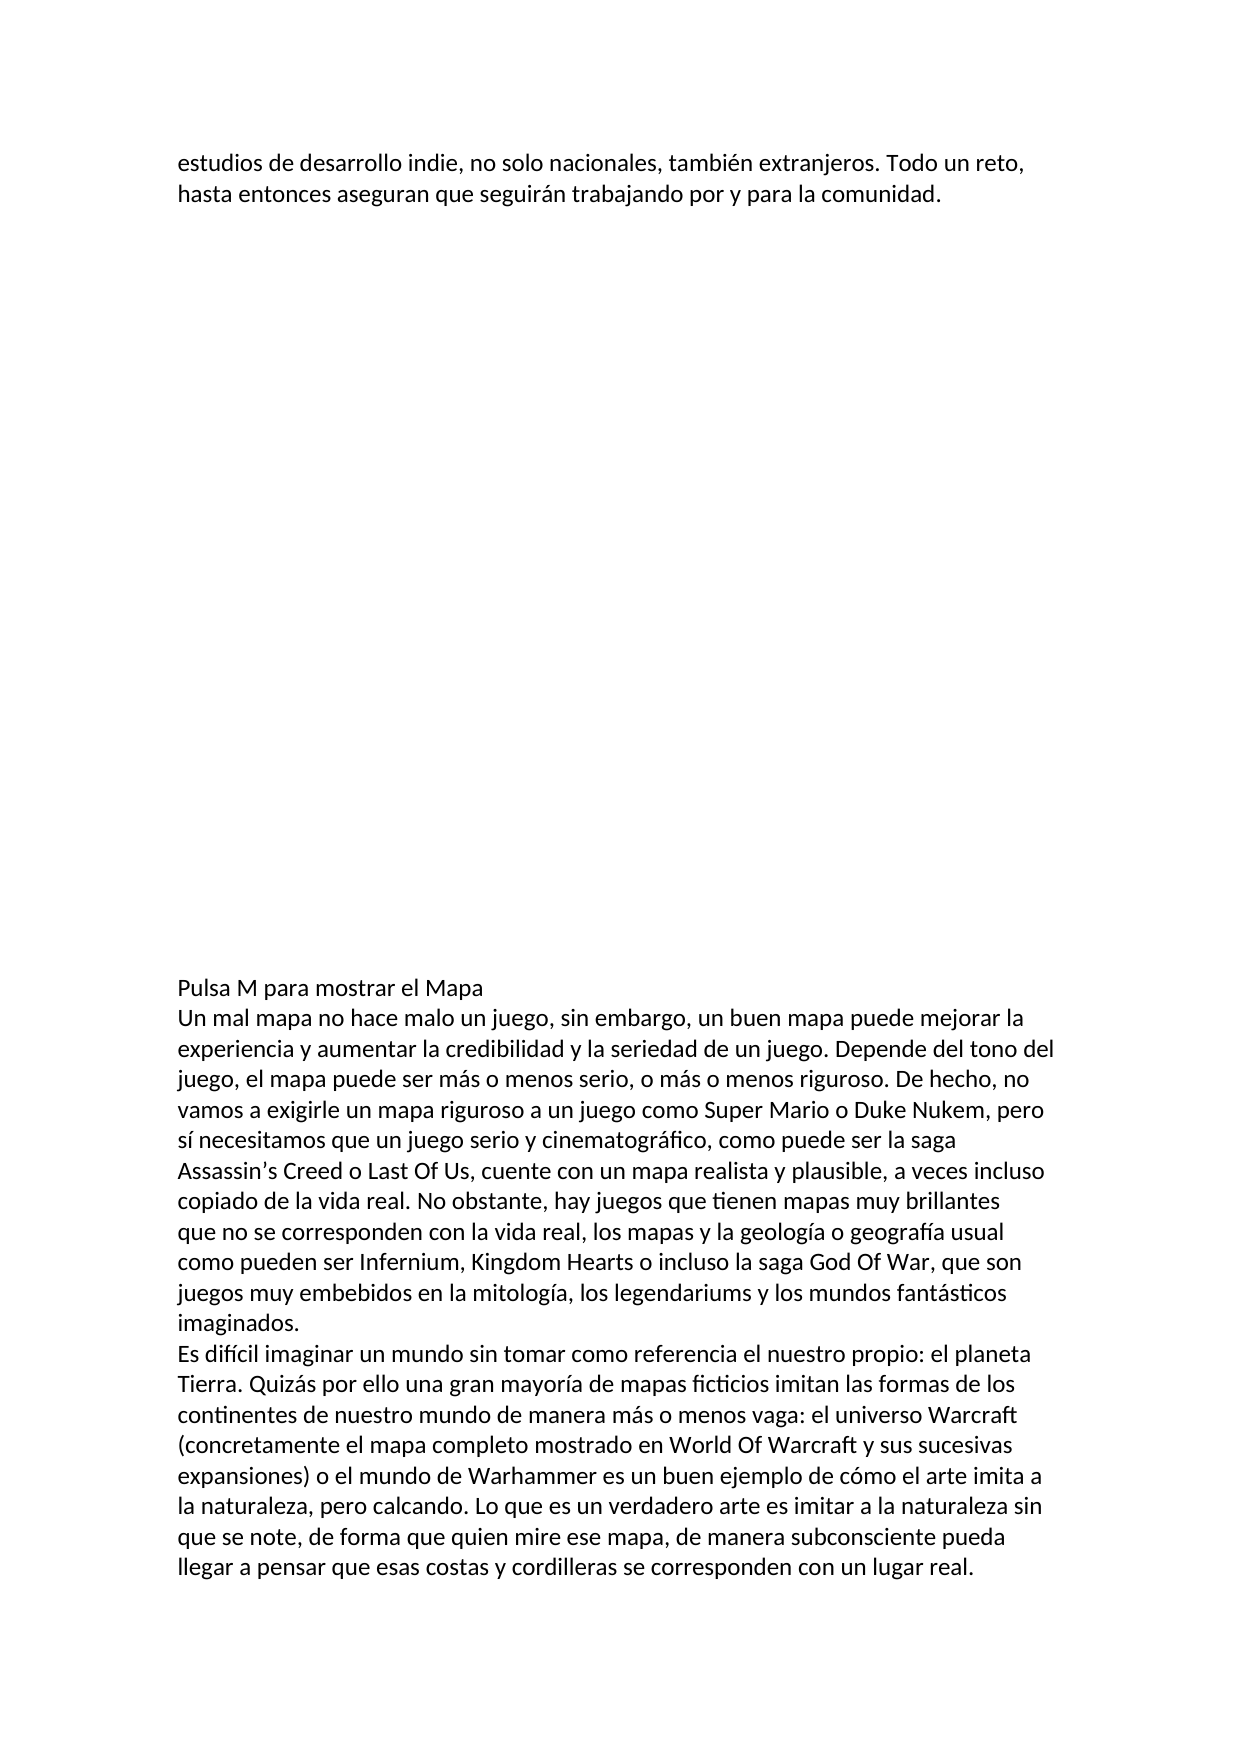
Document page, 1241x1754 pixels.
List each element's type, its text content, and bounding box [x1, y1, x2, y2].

text Pulsa M para mostrar el Mapa [177, 972, 1063, 1002]
text que no se corresponden con la vida real, los mapas y la geología o geografía usual como pueden ser Infernium, Kingdom Hearts o incluso la saga God Of War, que son juegos muy embebidos en la mitología, los legendariums y los mundos fantásticos imaginados. [177, 1216, 1063, 1338]
text Un mal mapa no hace malo un juego, sin embargo, un buen mapa puede mejorar la experiencia y aumentar la credibilidad y la seriedad de un juego. Depende del tono del juego, el mapa puede ser más o menos serio, o más o menos riguroso. De hecho, no vamos a exigirle un mapa riguroso a un juego como Super Mario o Duke Nukem, pero sí necesitamos que un juego serio y cinematográfico, como puede ser la saga Assassin’s Creed o Last Of Us, cuente con un mapa realista y plausible, a veces incluso copiado de la vida real. No obstante, hay juegos que tienen mapas muy brillantes [177, 1002, 1063, 1216]
